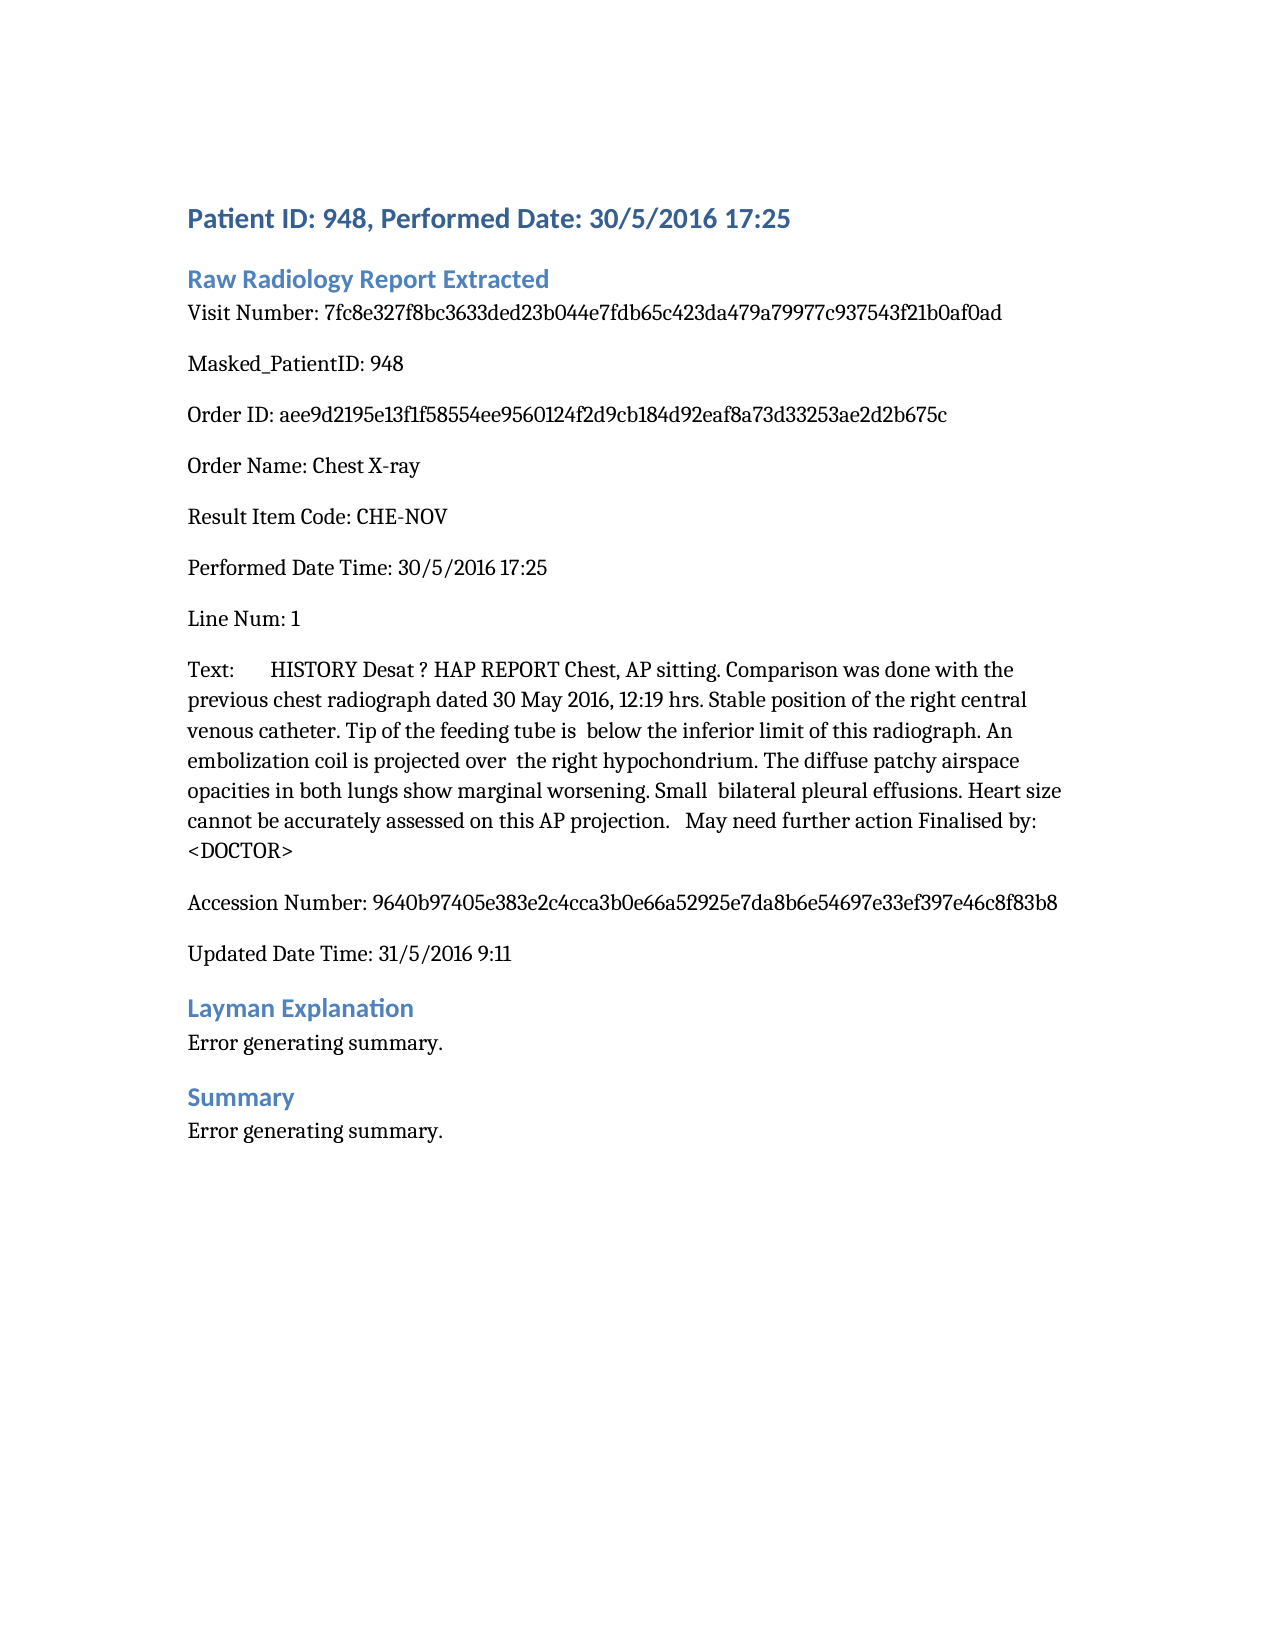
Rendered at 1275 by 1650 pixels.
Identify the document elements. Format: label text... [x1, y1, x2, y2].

text Performed Date Time: 30/5/2016 17:25 [187, 555, 1087, 581]
text Order ID: aee9d2195e13f1f58554ee9560124f2d9cb184d92eaf8a73d33253ae2d2b675c [187, 402, 1087, 428]
subtitle Raw Radiology Report Extracted [187, 262, 1087, 295]
text Result Item Code: CHE-NOV [187, 504, 1087, 530]
text Visit Number: 7fc8e327f8bc3633ded23b044e7fdb65c423da479a79977c937543f21b0af0ad [187, 300, 1087, 326]
text Line Num: 1 [187, 606, 1087, 632]
text Accession Number: 9640b97405e383e2c4cca3b0e66a52925e7da8b6e54697e33ef397e46c8f83b8 [187, 889, 1087, 916]
text Updated Date Time: 31/5/2016 9:11 [187, 940, 1087, 967]
text Masked_PatientID: 948 [187, 351, 1087, 377]
text Error generating summary. [187, 1029, 1087, 1056]
subtitle Patient ID: 948, Performed Date: 30/5/2016 17:25 [187, 200, 1087, 236]
subtitle Layman Explanation [187, 991, 1087, 1024]
text Error generating summary. [187, 1118, 1087, 1144]
text Text: HISTORY Desat ? HAP REPORT Chest, AP sitting. Comparison was done with the previous chest radiograph dated 30 May 2016, 12:19 hrs. Stable position of the right central venous catheter. Tip of the feeding tube is below the inferior limit of this radiograph. An embolization coil is projected over the right hypochondrium. The diffuse patchy airspace opacities in both lungs show marginal worsening. Small bilateral pleural effusions. Heart size cannot be accurately assessed on this AP projection. May need further action Finalised by: <DOCTOR> [187, 657, 1087, 864]
subtitle Summary [187, 1080, 1087, 1113]
text Order Name: Chest X-ray [187, 453, 1087, 479]
